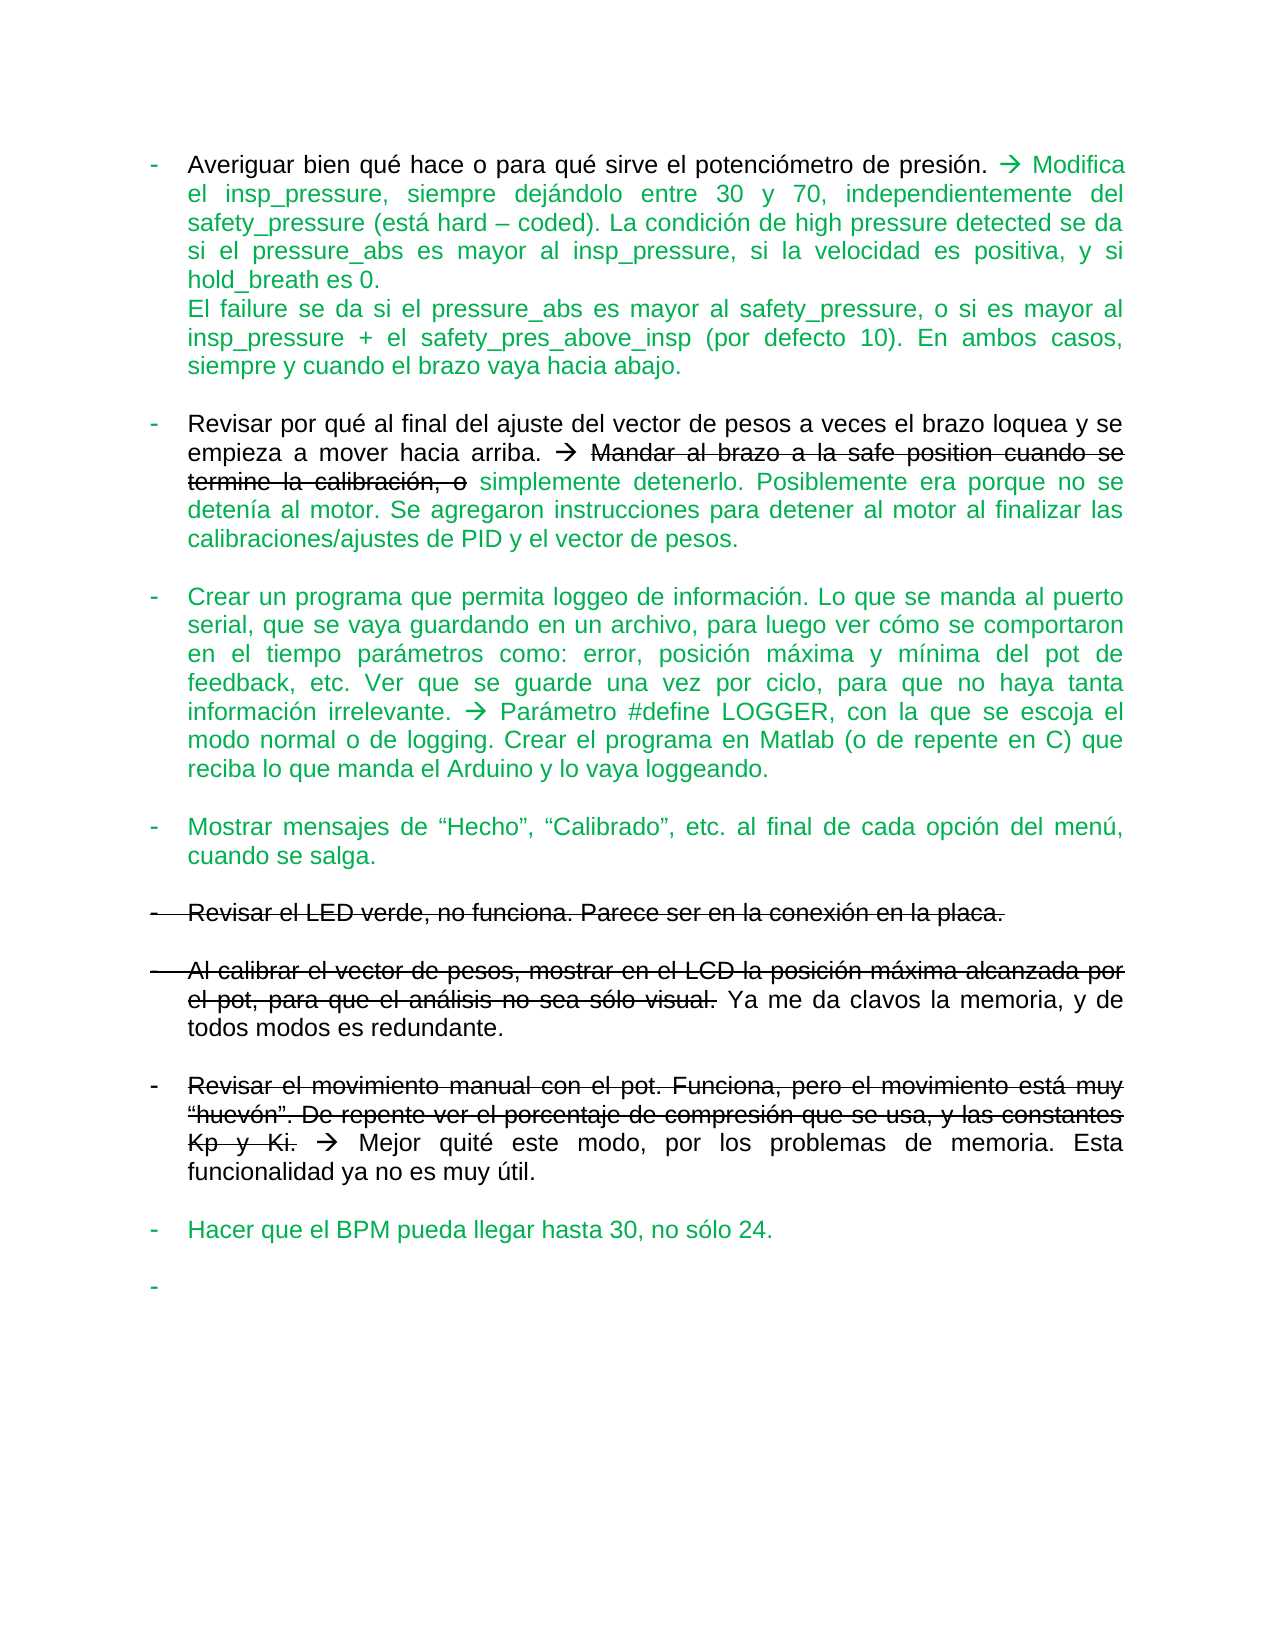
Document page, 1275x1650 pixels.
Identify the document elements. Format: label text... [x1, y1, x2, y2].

list Averiguar bien qué hace o para qué sirve el potenciómetro de presión. Modifica el insp_pressure, siempre dejándolo entre 30 y 70, independientemente del safety_pressure (está hard – coded). La condición de high pressure detected se da si el pressure_abs es mayor al insp_pressure, si la velocidad es positiva, y si hold_breath es 0. El failure se da si el pressure_abs es mayor al safety_pressure, o si es mayor al insp_pressure + el safety_pres_above_insp (por defecto 10). En ambos casos, siempre y cuando el brazo vaya hacia abajo. [150, 150, 1125, 380]
list Revisar por qué al final del ajuste del vector de pesos a veces el brazo loquea y se empieza a mover hacia arriba. Mandar al brazo a la safe position cuando se termine la calibración, o simplemente detenerlo. Posiblemente era porque no se detenía al motor. Se agregaron instrucciones para detener al motor al finalizar las calibraciones/ajustes de PID y el vector de pesos. [150, 409, 1125, 553]
list Al calibrar el vector de pesos, mostrar en el LCD la posición máxima alcanzada por el pot, para que el análisis no sea sólo visual. Ya me da clavos la memoria, y de todos modos es redundante. [150, 973, 1125, 1042]
list Hacer que el BPM pueda llegar hasta 30, no sólo 24. [150, 1215, 1125, 1244]
list Mostrar mensajes de “Hecho”, “Calibrado”, etc. al final de cada opción del menú, cuando se salga. [150, 812, 1125, 869]
list Al calibrar el vector de pesos, mostrar en el LCD la posición máxima alcanzada por el pot, para que el análisis no sea sólo visual. Ya me da clavos la memoria, y de todos modos es redundante. [150, 956, 1125, 971]
list Revisar el movimiento manual con el pot. Funciona, pero el movimiento está muy “huevón”. De repente ver el porcentaje de compresión que se usa, y las constantes Kp y Ki. Mejor quité este modo, por los problemas de memoria. Esta funcionalidad ya no es muy útil. [150, 1071, 1125, 1186]
list Revisar el LED verde, no funciona. Parece ser en la conexión en la placa. [150, 898, 1125, 927]
list Crear un programa que permita loggeo de información. Lo que se manda al puerto serial, que se vaya guardando en un archivo, para luego ver cómo se comportaron en el tiempo parámetros como: error, posición máxima y mínima del pot de feedback, etc. Ver que se guarde una vez por ciclo, para que no haya tanta información irrelevante. Parámetro #define LOGGER, con la que se escoja el modo normal o de logging. Crear el programa en Matlab (o de repente en C) que reciba lo que manda el Arduino y lo vaya loggeando. [150, 582, 1125, 783]
